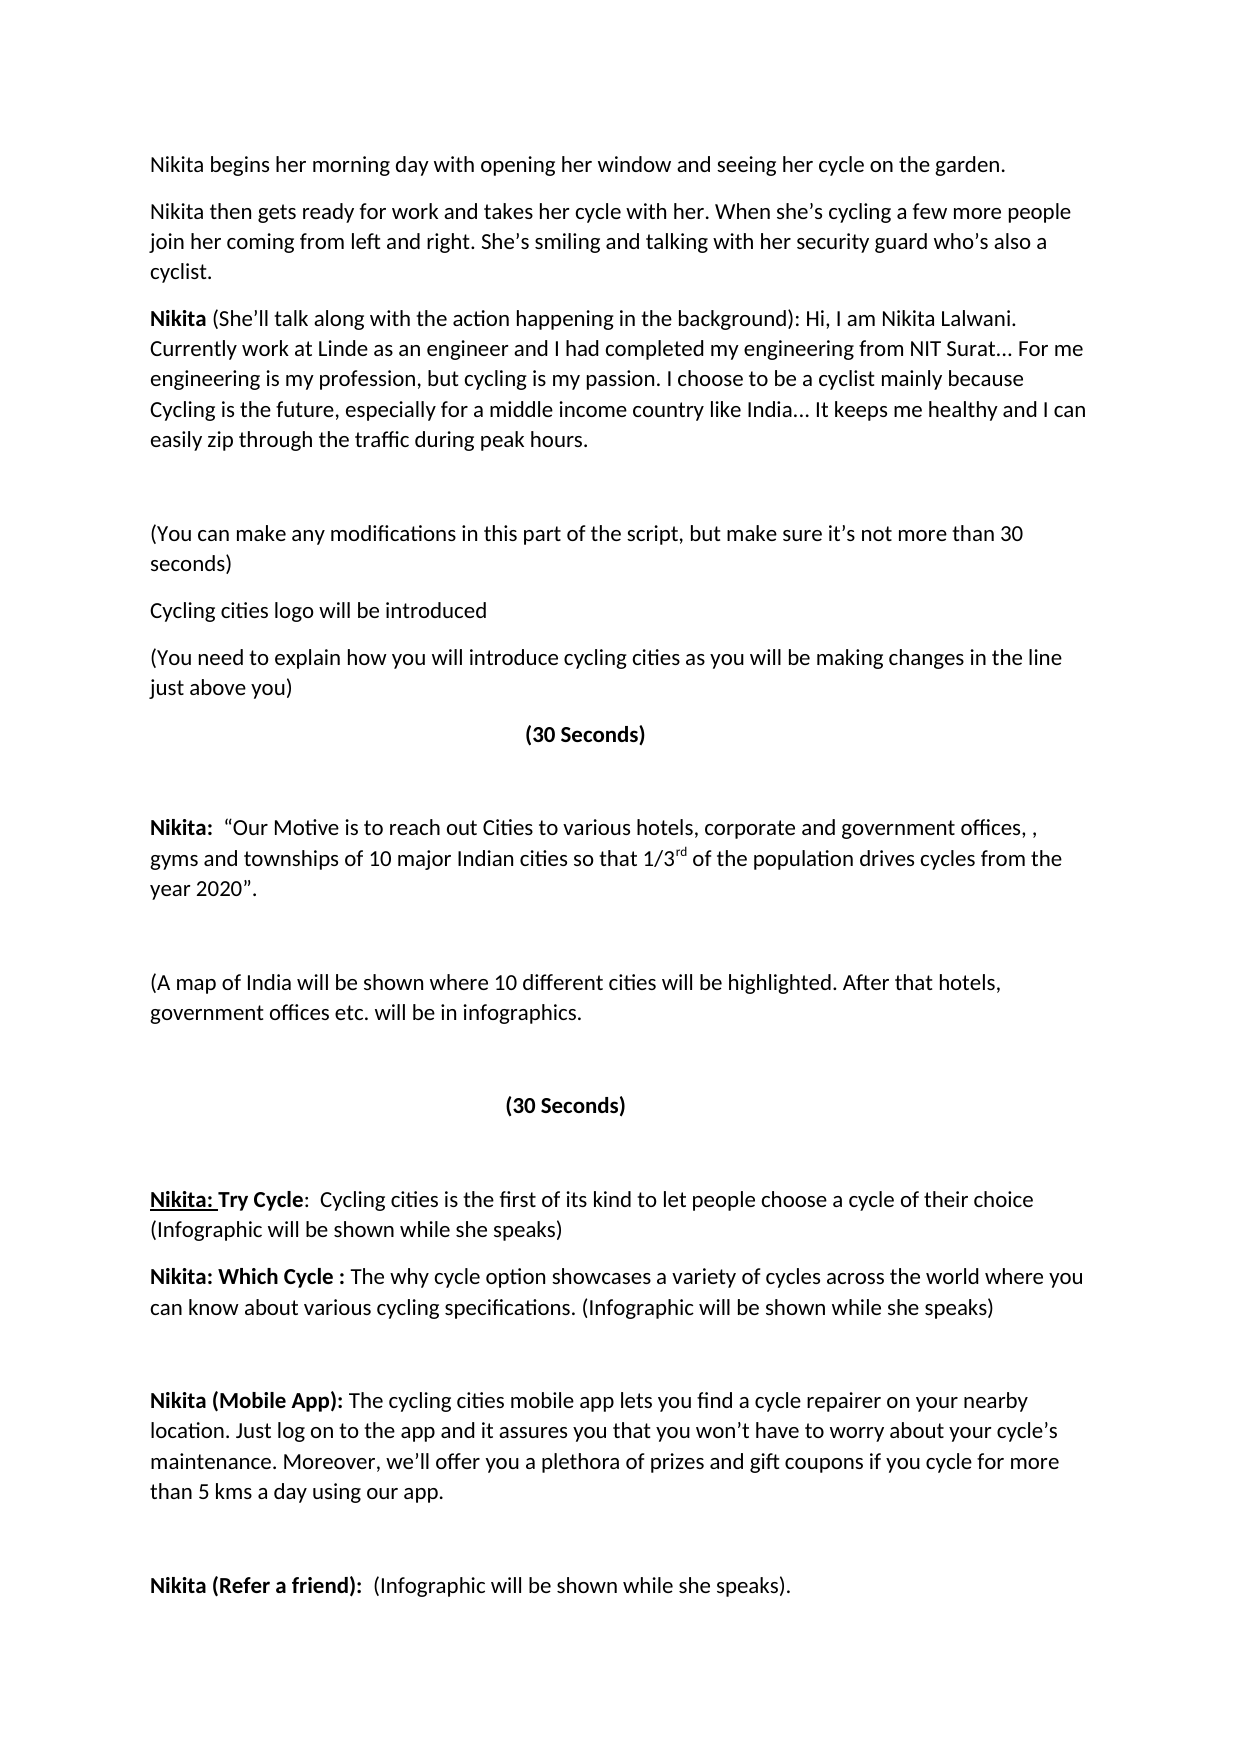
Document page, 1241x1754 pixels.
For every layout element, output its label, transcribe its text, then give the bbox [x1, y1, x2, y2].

text Nikita: Which Cycle : The why cycle option showcases a variety of cycles across the world where you can know about various cycling specifications. (Infographic will be shown while she speaks) [150, 1262, 1090, 1321]
text Nikita: Try Cycle: Cycling cities is the first of its kind to let people choose a cycle of their choice (Infographic will be shown while she speaks) [150, 1185, 1090, 1244]
text (30 Seconds) [150, 1092, 1090, 1120]
text Nikita (Refer a friend): (Infographic will be shown while she speaks). [150, 1571, 1090, 1599]
text (30 Seconds) [450, 720, 1090, 748]
text Nikita then gets ready for work and takes her cycle with her. When she’s cycling a few more people join her coming from left and right. She’s smiling and talking with her security guard who’s also a cyclist. [150, 197, 1090, 285]
text (You can make any modifications in this part of the script, but make sure it’s not more than 30 seconds) [150, 519, 1090, 577]
text Nikita: “Our Motive is to reach out Cities to various hotels, corporate and government offices, , gyms and townships of 10 major Indian cities so that 1/3rd of the population drives cycles from the year 2020”. [150, 813, 1090, 902]
text Nikita (She’ll talk along with the action happening in the background): Hi, I am Nikita Lalwani. Currently work at Linde as an engineer and I had completed my engineering from NIT Surat... For me engineering is my profession, but cycling is my passion. I choose to be a cyclist mainly because Cycling is the future, especially for a middle income country like India... It keeps me healthy and I can easily zip through the traffic during peak hours. [150, 304, 1090, 453]
text Nikita begins her morning day with opening her window and seeing her cycle on the garden. [150, 150, 1090, 178]
text Cycling cities logo will be introduced [150, 596, 1090, 624]
text Nikita (Mobile App): The cycling cities mobile app lets you find a cycle repairer on your nearby location. Just log on to the app and it assures you that you won’t have to worry about your cycle’s maintenance. Moreover, we’ll offer you a plethora of prizes and gift coupons if you cycle for more than 5 kms a day using our app. [150, 1386, 1090, 1505]
text (A map of India will be shown where 10 different cities will be highlighted. After that hotels, government offices etc. will be in infographics. [150, 968, 1090, 1026]
text (You need to explain how you will introduce cycling cities as you will be making changes in the line just above you) [150, 643, 1090, 701]
